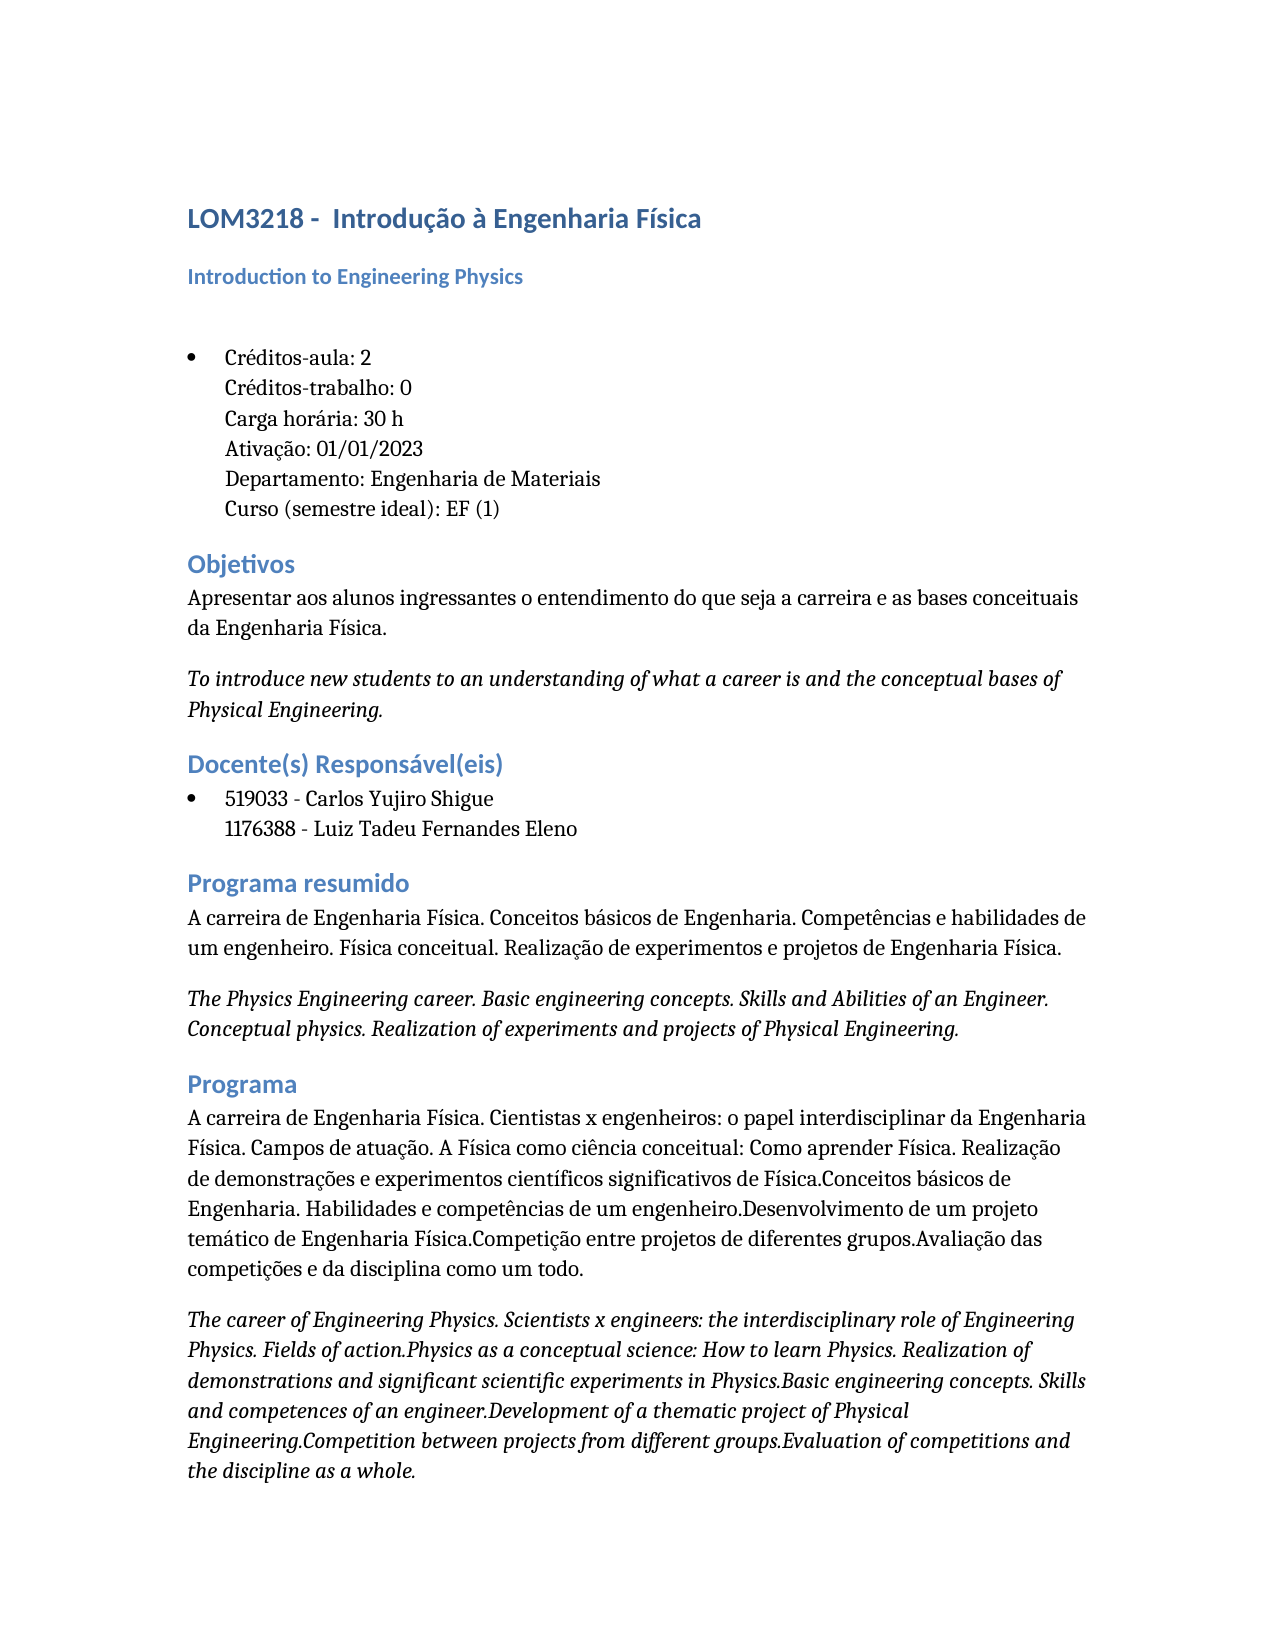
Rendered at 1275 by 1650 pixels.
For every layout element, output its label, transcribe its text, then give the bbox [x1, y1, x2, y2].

text The Physics Engineering career. Basic engineering concepts. Skills and Abilities of an Engineer. Conceptual physics. Realization of experiments and projects of Physical Engineering. [187, 986, 1087, 1042]
list Créditos-aula: 2 Créditos-trabalho: 0 Carga horária: 30 h Ativação: 01/01/2023 Departamento: Engenharia de Materiais Curso (semestre ideal): EF (1) [187, 345, 1087, 522]
subtitle Programa resumido [187, 867, 1087, 900]
list 519033 - Carlos Yujiro Shigue 1176388 - Luiz Tadeu Fernandes Eleno [187, 785, 1087, 842]
subtitle Introduction to Engineering Physics [187, 262, 1087, 290]
subtitle LOM3218 - Introdução à Engenharia Física [187, 200, 1087, 236]
text A carreira de Engenharia Física. Conceitos básicos de Engenharia. Competências e habilidades de um engenheiro. Física conceitual. Realização de experimentos e projetos de Engenharia Física. [187, 904, 1087, 961]
text A carreira de Engenharia Física. Cientistas x engenheiros: o papel interdisciplinar da Engenharia Física. Campos de atuação. A Física como ciência conceitual: Como aprender Física. Realização de demonstrações e experimentos científicos significativos de Física.Conceitos básicos de Engenharia. Habilidades e competências de um engenheiro.Desenvolvimento de um projeto temático de Engenharia Física.Competição entre projetos de diferentes grupos.Avaliação das competições e da disciplina como um todo. [187, 1105, 1087, 1282]
subtitle Objetivos [187, 547, 1087, 580]
text To introduce new students to an understanding of what a career is and the conceptual bases of Physical Engineering. [187, 666, 1087, 723]
text Apresentar aos alunos ingressantes o entendimento do que seja a carreira e as bases conceituais da Engenharia Física. [187, 585, 1087, 642]
subtitle Docente(s) Responsável(eis) [187, 747, 1087, 781]
subtitle Programa [187, 1067, 1087, 1100]
